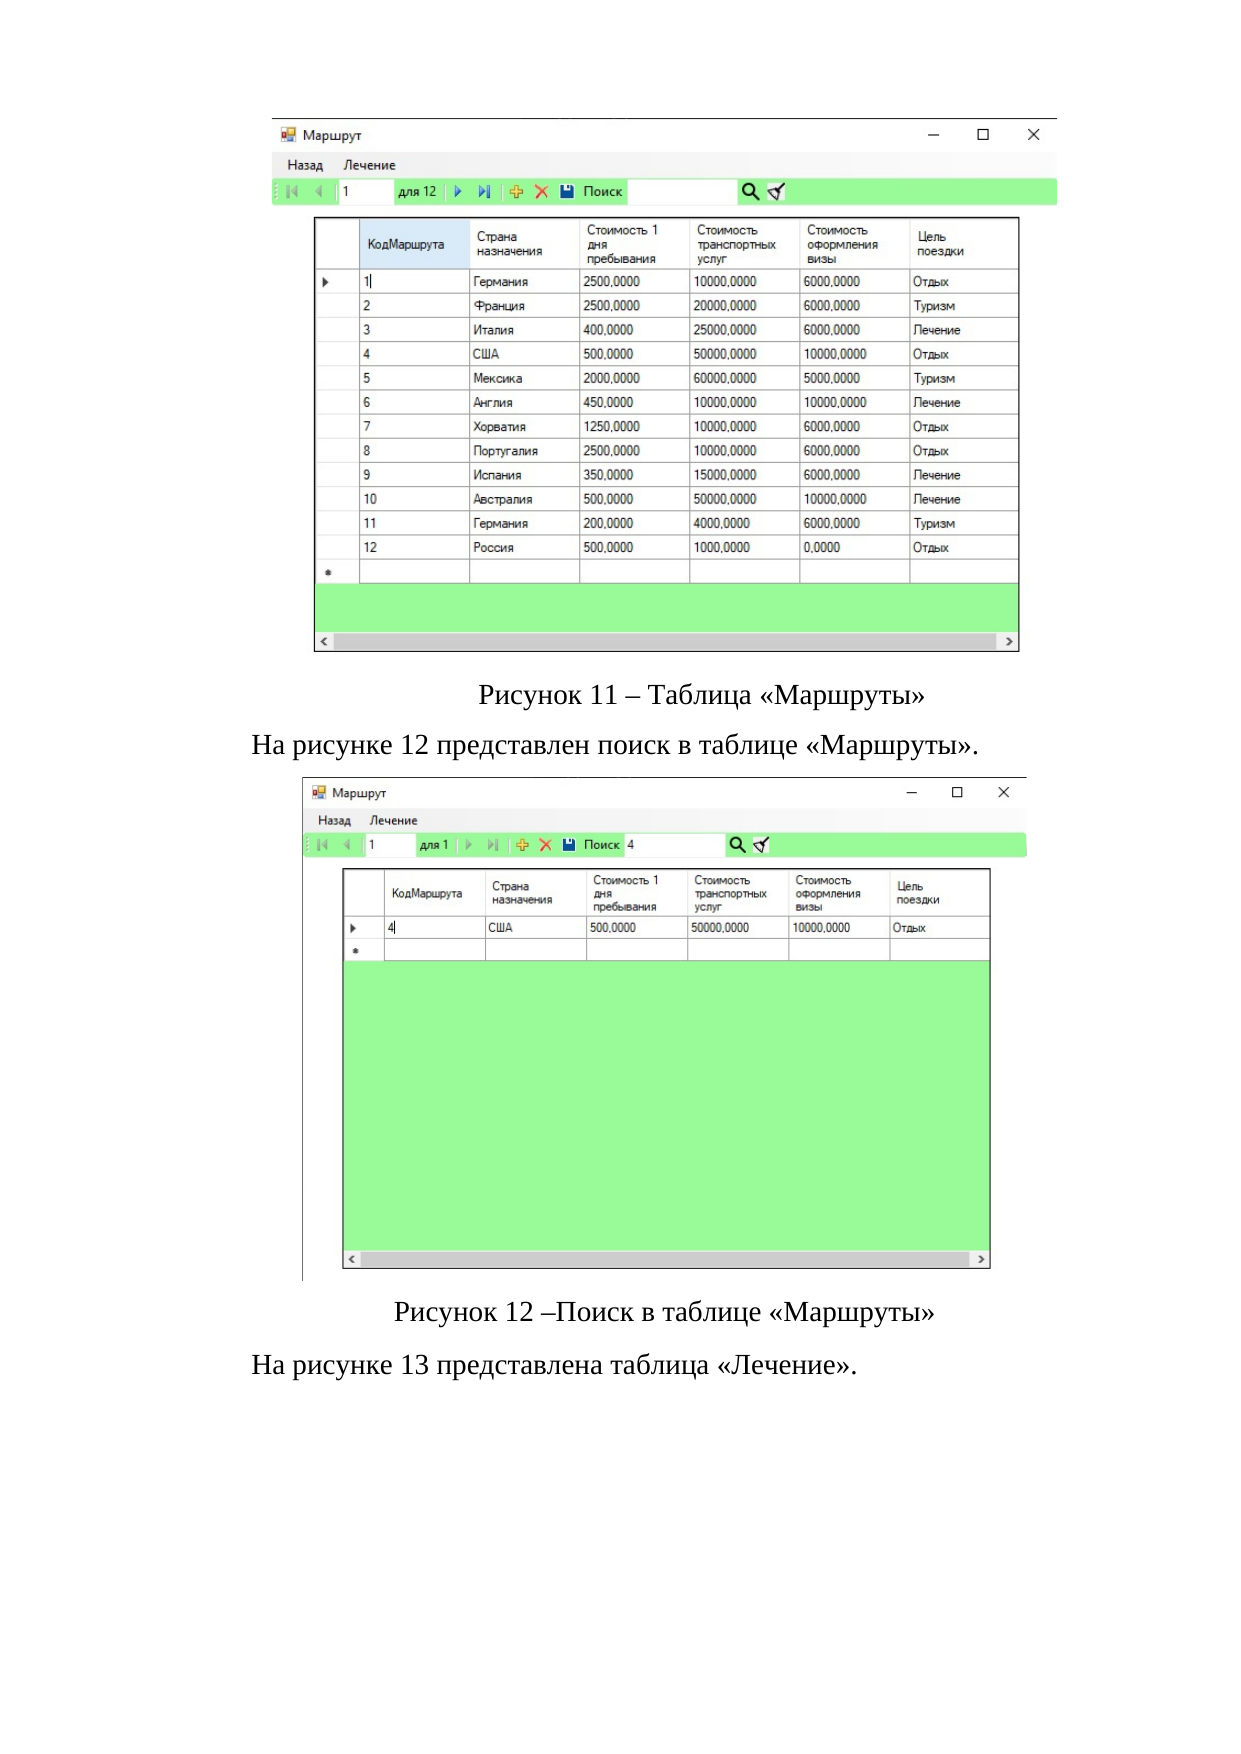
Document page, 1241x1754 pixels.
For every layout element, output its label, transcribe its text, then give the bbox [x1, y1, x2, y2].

text Рисунок 12 –Поиск в таблице «Маршруты» [177, 1294, 1152, 1328]
text На рисунке 13 представлена таблица «Лечение». [177, 1347, 1152, 1381]
text На рисунке 12 представлен поиск в таблице «Маршруты». [177, 727, 1152, 761]
picture [271, 118, 1058, 663]
picture [302, 777, 1027, 1281]
text Рисунок 11 – Таблица «Маршруты» [252, 677, 1152, 710]
